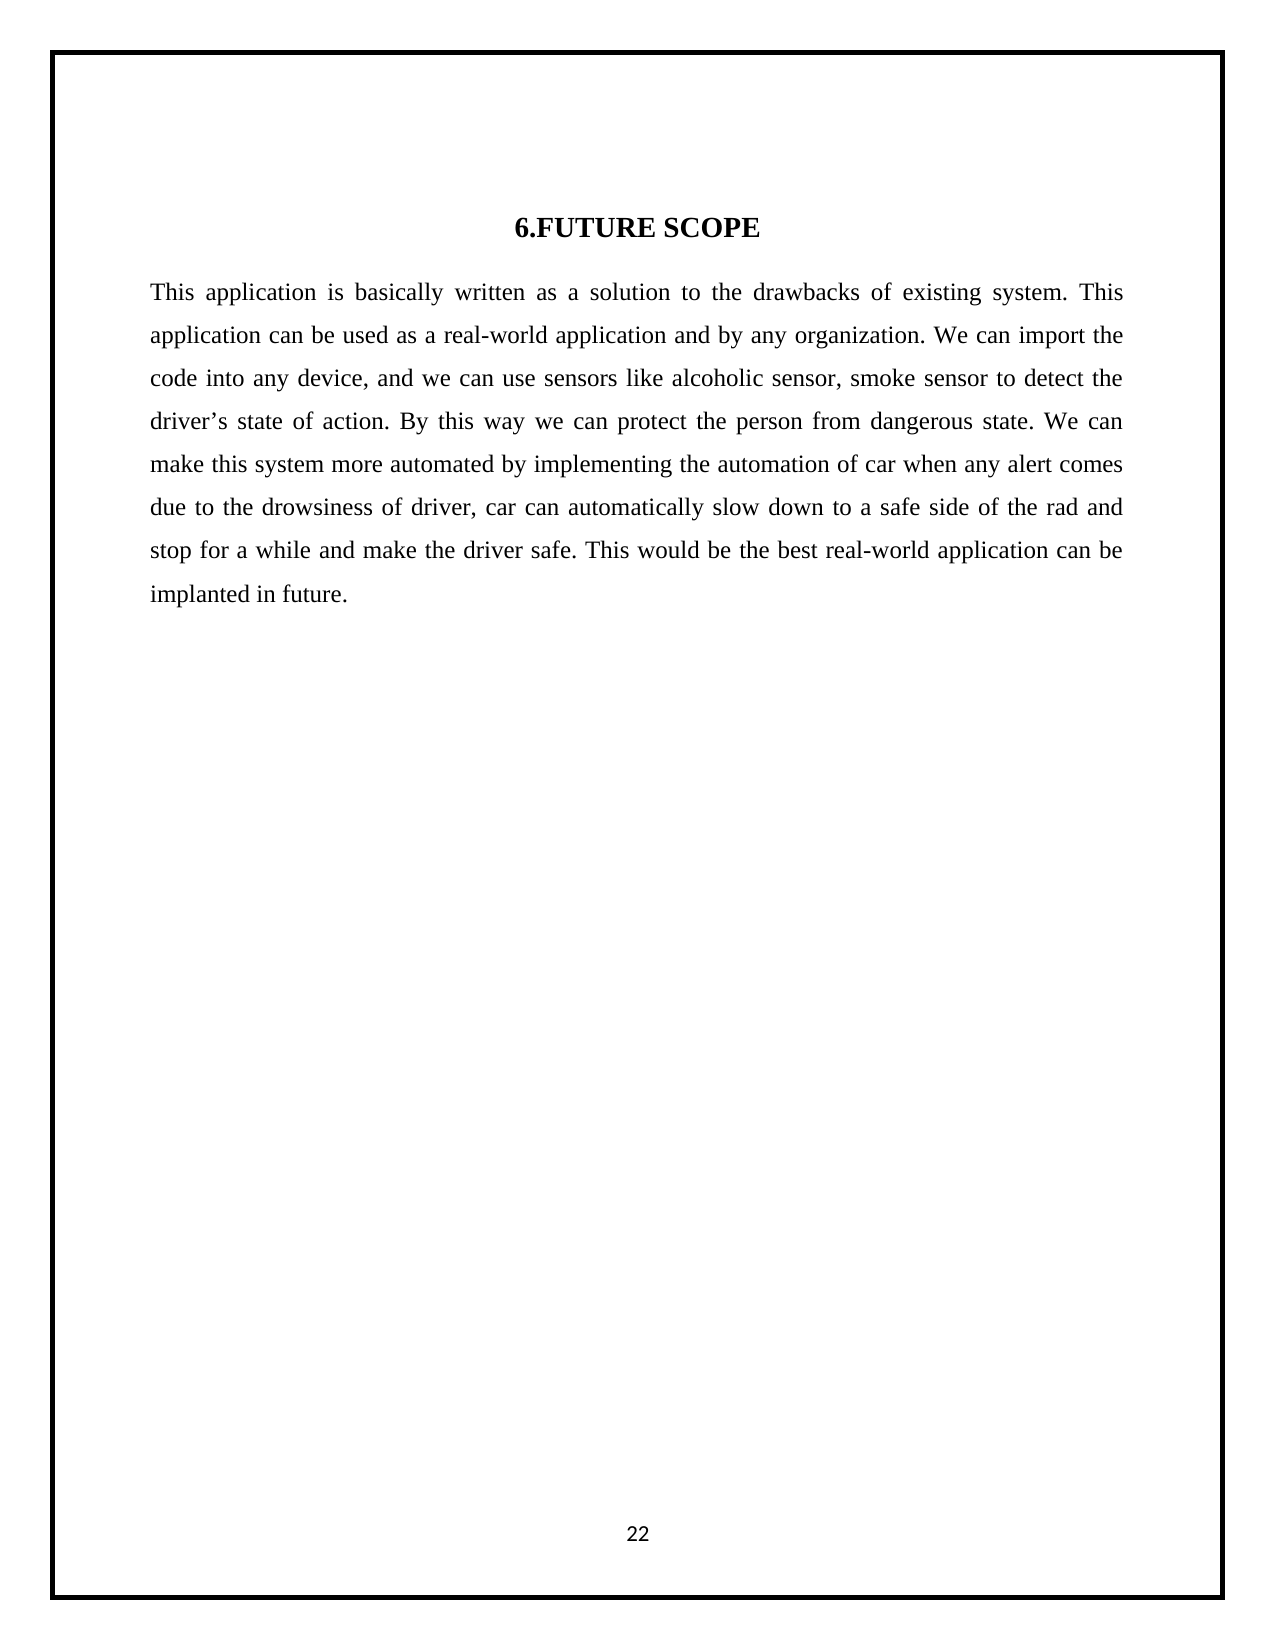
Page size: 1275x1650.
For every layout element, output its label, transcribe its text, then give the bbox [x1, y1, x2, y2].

text 6.FUTURE SCOPE [150, 210, 1125, 243]
text This application is basically written as a solution to the drawbacks of existing system. This application can be used as a real-world application and by any organization. We can import the code into any device, and we can use sensors like alcoholic sensor, smoke sensor to detect the driver’s state of action. By this way we can protect the person from dangerous state. We can make this system more automated by implementing the automation of car when any alert comes due to the drowsiness of driver, car can automatically slow down to a safe side of the rad and stop for a while and make the driver safe. This would be the best real-world application can be implanted in future. [150, 277, 1125, 607]
